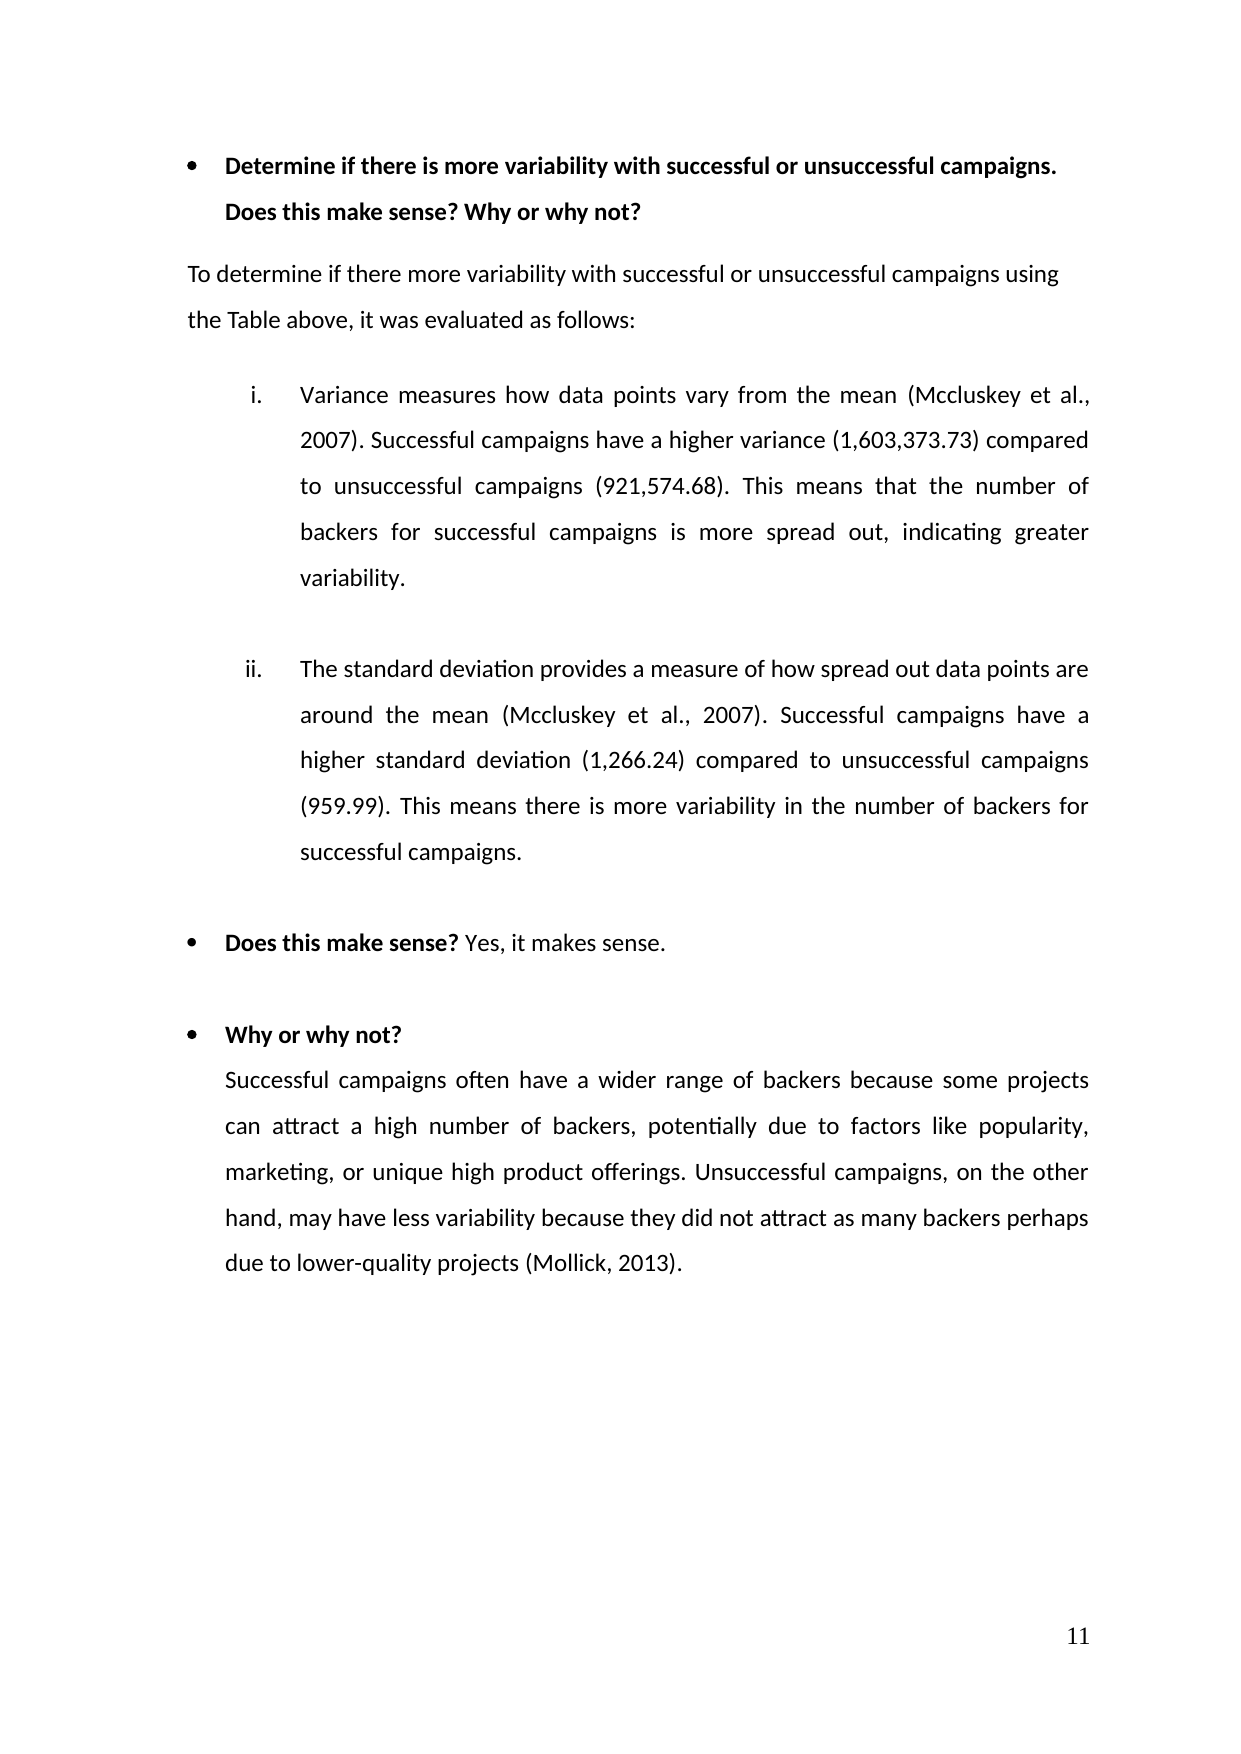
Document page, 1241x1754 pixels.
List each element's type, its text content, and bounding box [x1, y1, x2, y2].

list Why or why not? [187, 1019, 1090, 1049]
list The standard deviation provides a measure of how spread out data points are around the mean . Successful campaigns have a higher standard deviation (1,266.24) compared to unsuccessful campaigns (959.99). This means there is more variability in the number of backers for successful campaigns. [262, 653, 1090, 867]
text To determine if there more variability with successful or unsuccessful campaigns using the Table above, it was evaluated as follows: [187, 258, 1090, 334]
list Does this make sense? Yes, it makes sense. [187, 927, 1090, 958]
list Successful campaigns often have a wider range of backers because some projects can attract a high number of backers, potentially due to factors like popularity, marketing, or unique high product offerings. Unsuccessful campaigns, on the other hand, may have less variability because they did not attract as many backers perhaps due to lower-quality projects. [225, 1065, 1090, 1278]
list Determine if there is more variability with successful or unsuccessful campaigns. Does this make sense? Why or why not? [187, 150, 1090, 226]
list Variance measures how data points vary from the mean. Successful campaigns have a higher variance (1,603,373.73) compared to unsuccessful campaigns (921,574.68). This means that the number of backers for successful campaigns is more spread out, indicating greater variability. [262, 379, 1090, 592]
